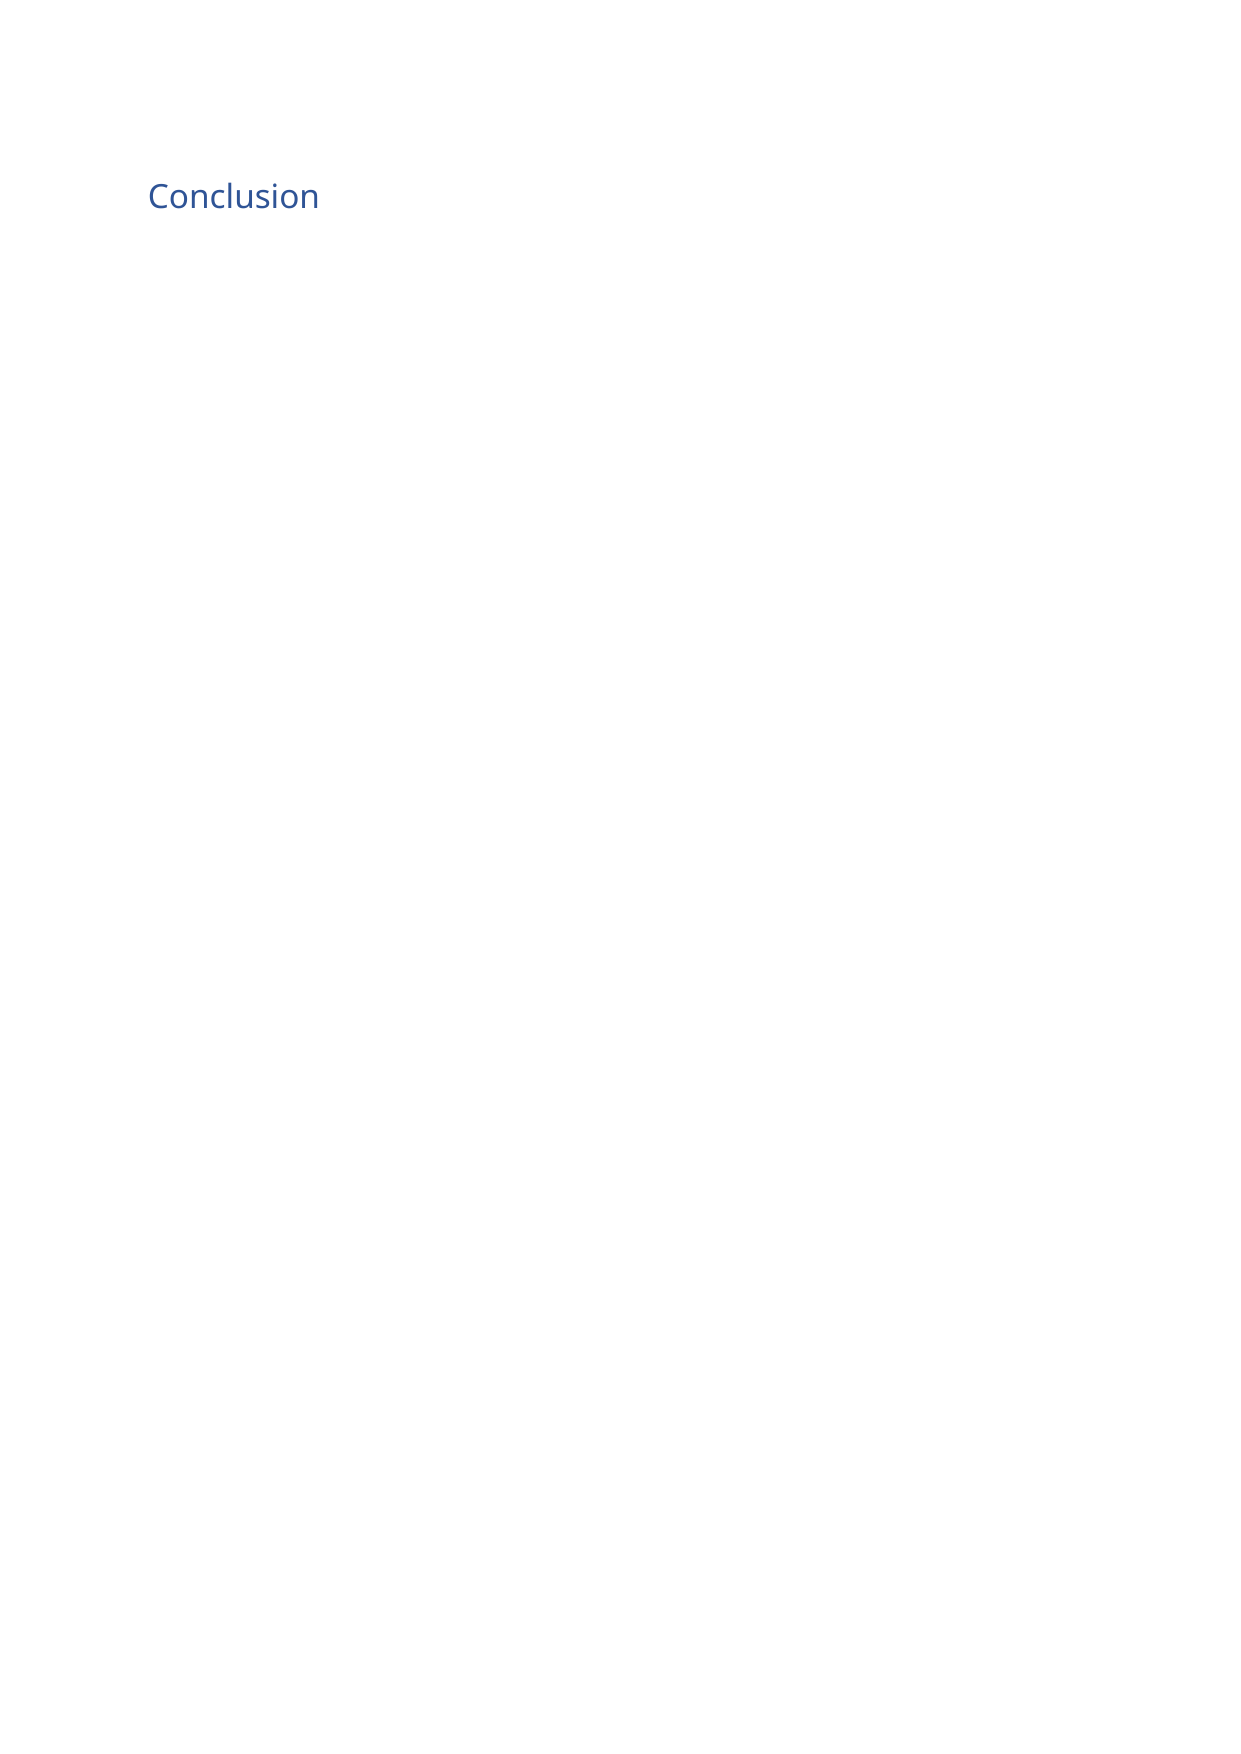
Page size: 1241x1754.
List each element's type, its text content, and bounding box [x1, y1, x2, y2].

subtitle Conclusion [148, 173, 1093, 218]
